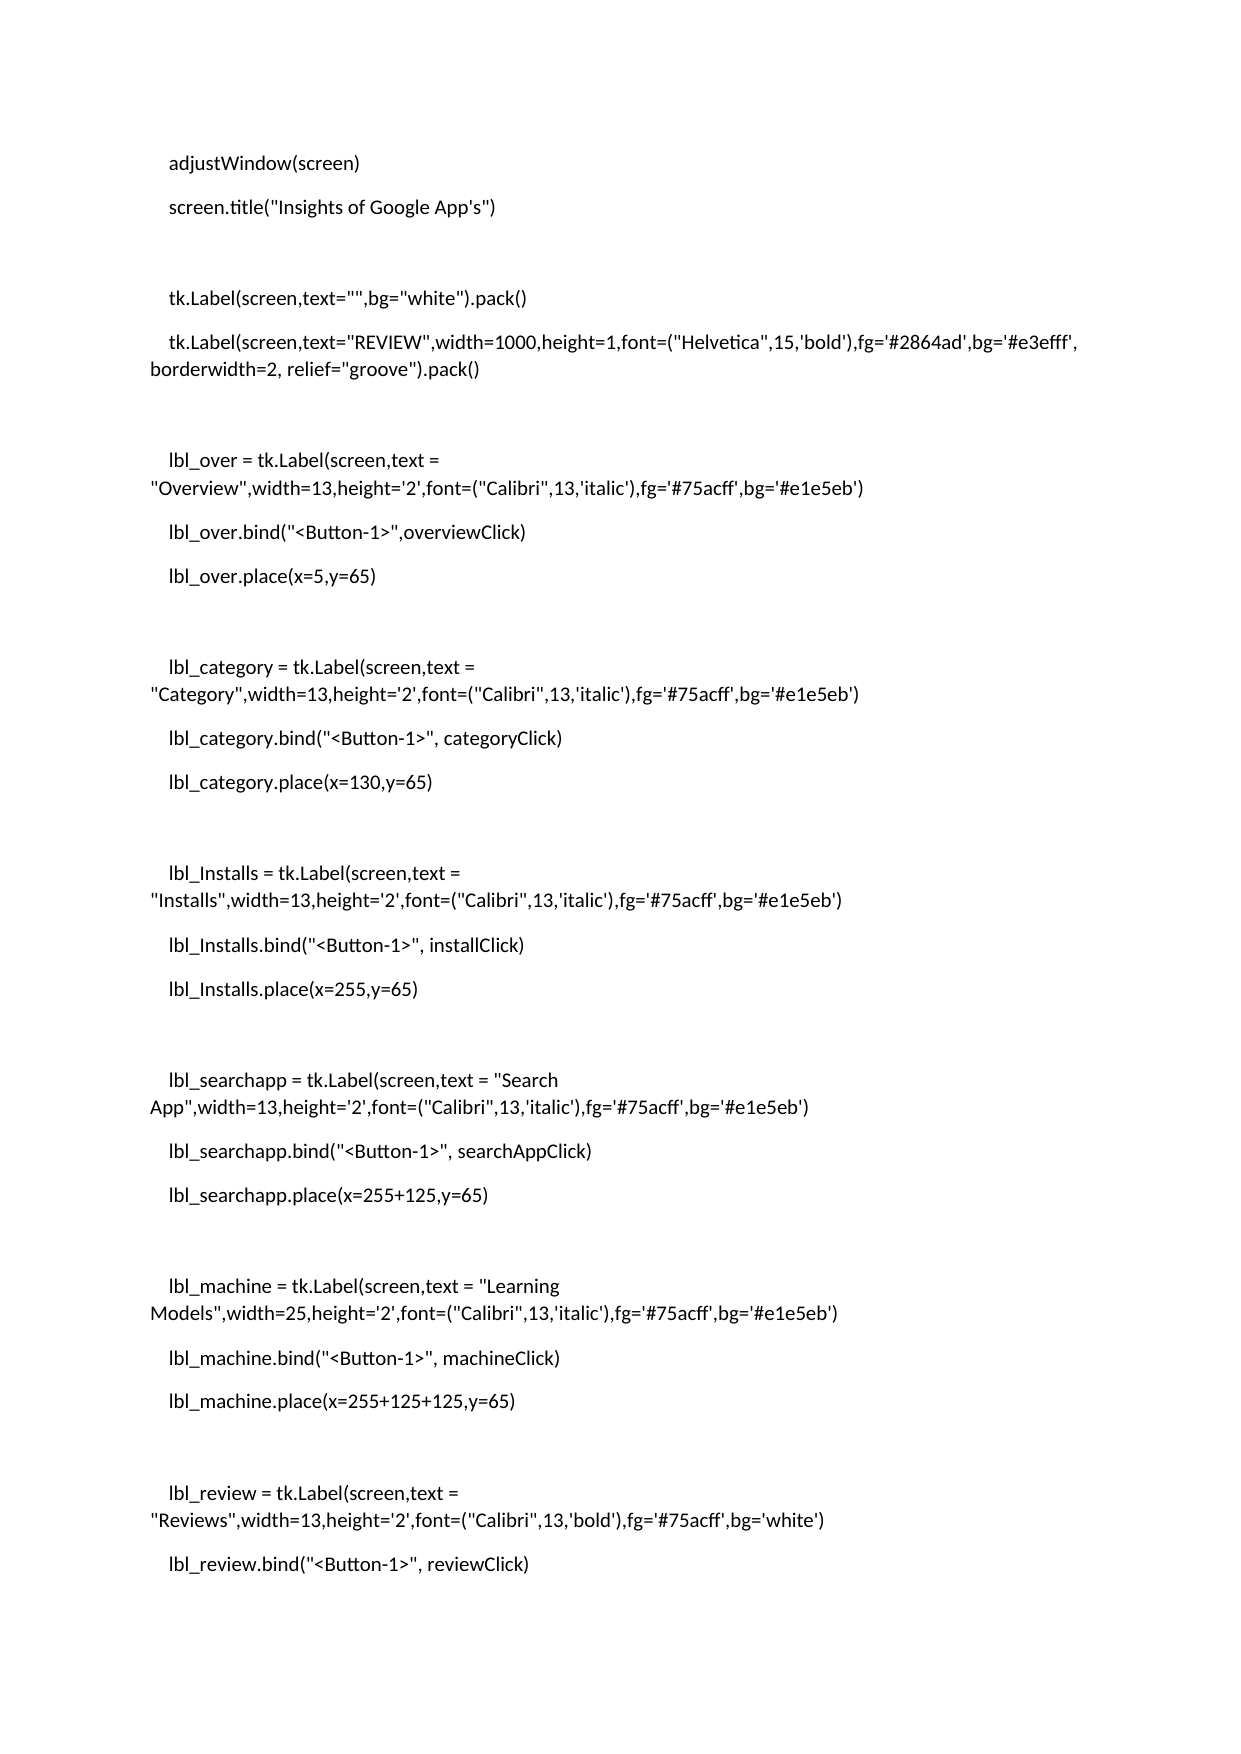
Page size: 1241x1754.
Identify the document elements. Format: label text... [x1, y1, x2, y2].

text lbl_searchapp.place(x=255+125,y=65) [150, 1182, 1090, 1208]
text tk.Label(screen,text="",bg="white").pack() [150, 285, 1090, 310]
text lbl_Installs = tk.Label(screen,text = "Installs",width=13,height='2',font=("Calibri",13,'italic'),fg='#75acff',bg='#e1e5eb') [150, 860, 1090, 913]
text lbl_over.bind("<Button-1>",overviewClick) [150, 519, 1090, 544]
text lbl_machine.place(x=255+125+125,y=65) [150, 1389, 1090, 1414]
text lbl_searchapp = tk.Label(screen,text = "Search App",width=13,height='2',font=("Calibri",13,'italic'),fg='#75acff',bg='#e1e5eb') [150, 1067, 1090, 1119]
text lbl_review.bind("<Button-1>", reviewClick) [150, 1551, 1090, 1577]
text lbl_over.place(x=5,y=65) [150, 563, 1090, 588]
text lbl_searchapp.bind("<Button-1>", searchAppClick) [150, 1138, 1090, 1164]
text lbl_category.bind("<Button-1>", categoryClick) [150, 725, 1090, 751]
text adjustWindow(screen) [150, 150, 1090, 175]
text tk.Label(screen,text="REVIEW",width=1000,height=1,font=("Helvetica",15,'bold'),fg='#2864ad',bg='#e3efff', borderwidth=2, relief="groove").pack() [150, 329, 1090, 382]
text lbl_machine.bind("<Button-1>", machineClick) [150, 1345, 1090, 1370]
text lbl_machine = tk.Label(screen,text = "Learning Models",width=25,height='2',font=("Calibri",13,'italic'),fg='#75acff',bg='#e1e5eb') [150, 1273, 1090, 1326]
text lbl_Installs.bind("<Button-1>", installClick) [150, 932, 1090, 957]
text screen.title("Insights of Google App's") [150, 194, 1090, 219]
text lbl_category.place(x=130,y=65) [150, 769, 1090, 795]
text lbl_review = tk.Label(screen,text = "Reviews",width=13,height='2',font=("Calibri",13,'bold'),fg='#75acff',bg='white') [150, 1480, 1090, 1532]
text lbl_Installs.place(x=255,y=65) [150, 976, 1090, 1001]
text lbl_category = tk.Label(screen,text = "Category",width=13,height='2',font=("Calibri",13,'italic'),fg='#75acff',bg='#e1e5eb') [150, 654, 1090, 707]
text lbl_over = tk.Label(screen,text = "Overview",width=13,height='2',font=("Calibri",13,'italic'),fg='#75acff',bg='#e1e5eb') [150, 447, 1090, 500]
